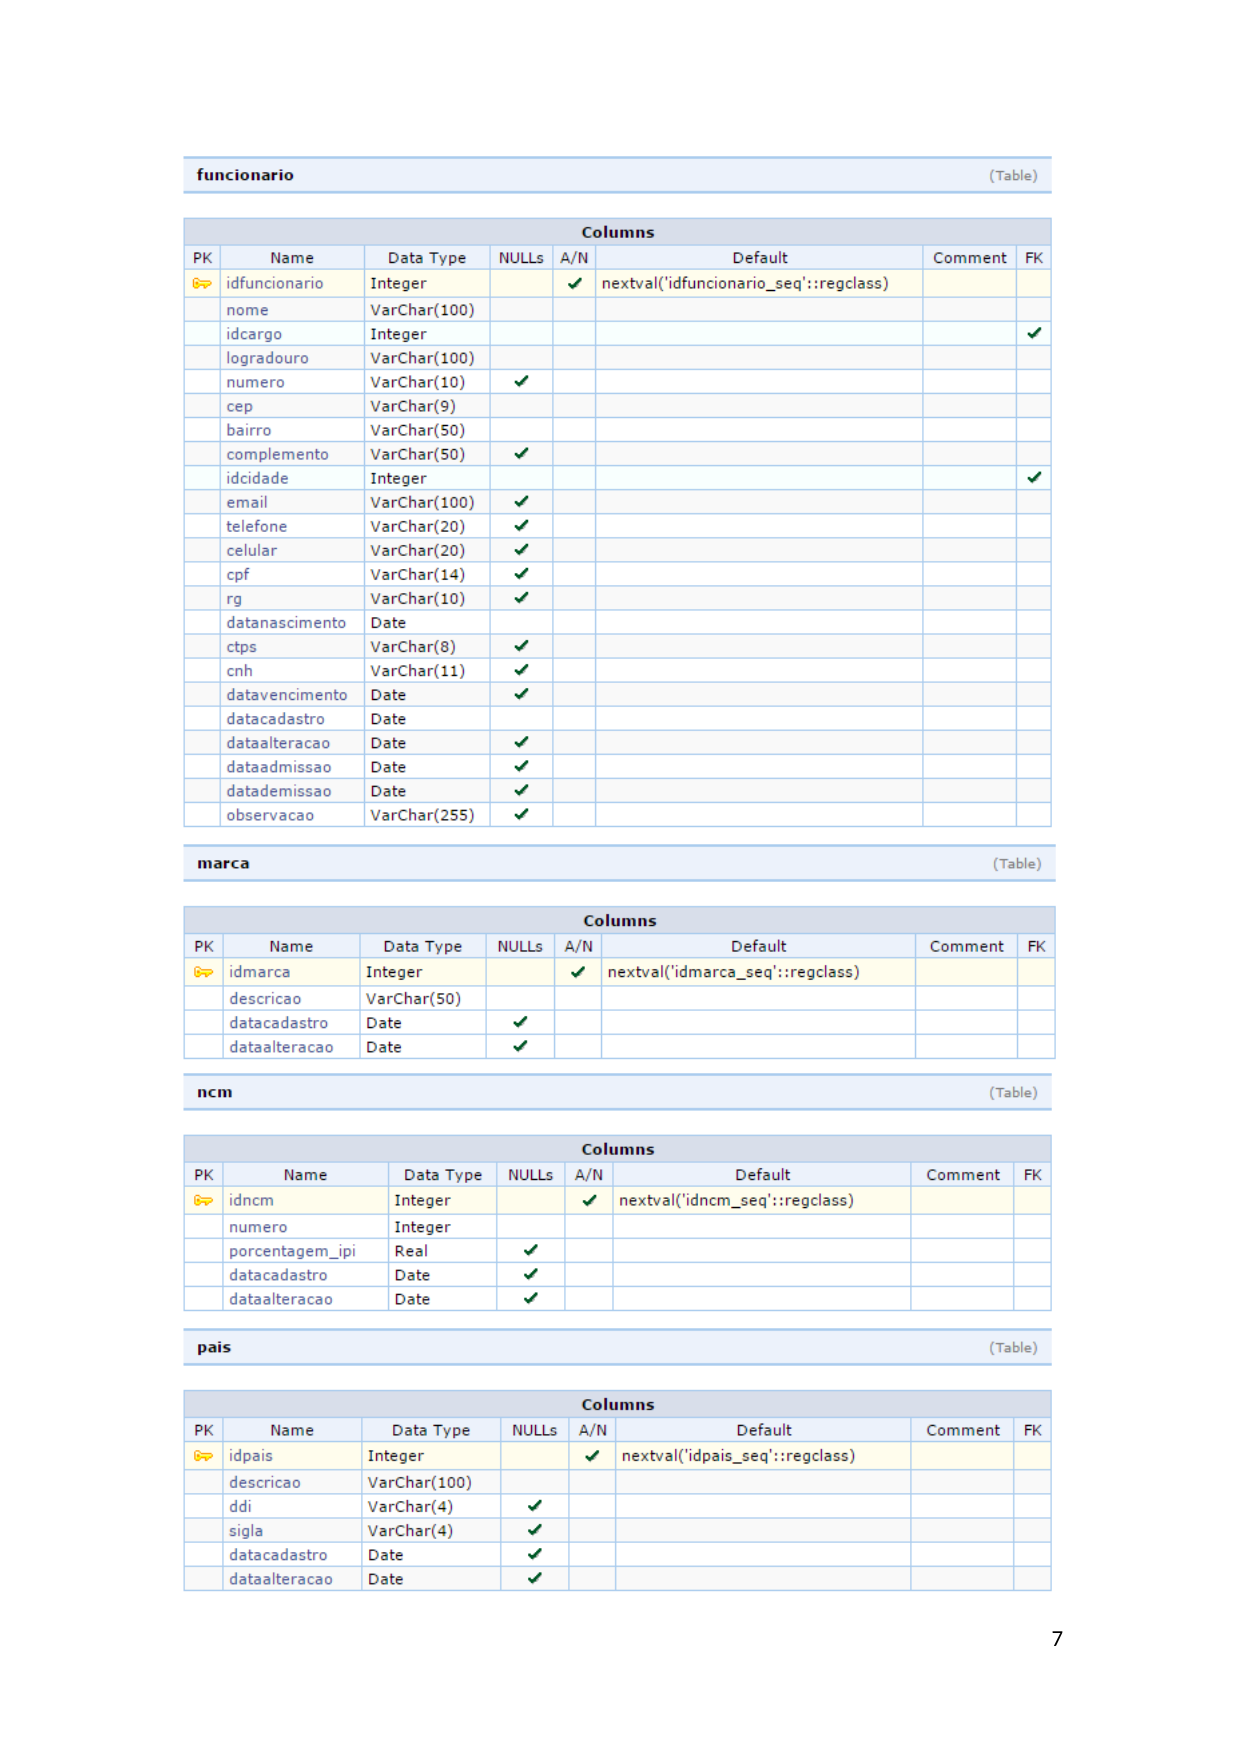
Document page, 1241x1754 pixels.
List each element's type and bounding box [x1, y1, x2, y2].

picture [177, 1323, 1063, 1602]
picture [177, 147, 1063, 838]
picture [177, 839, 1063, 1066]
picture [177, 1068, 1063, 1322]
